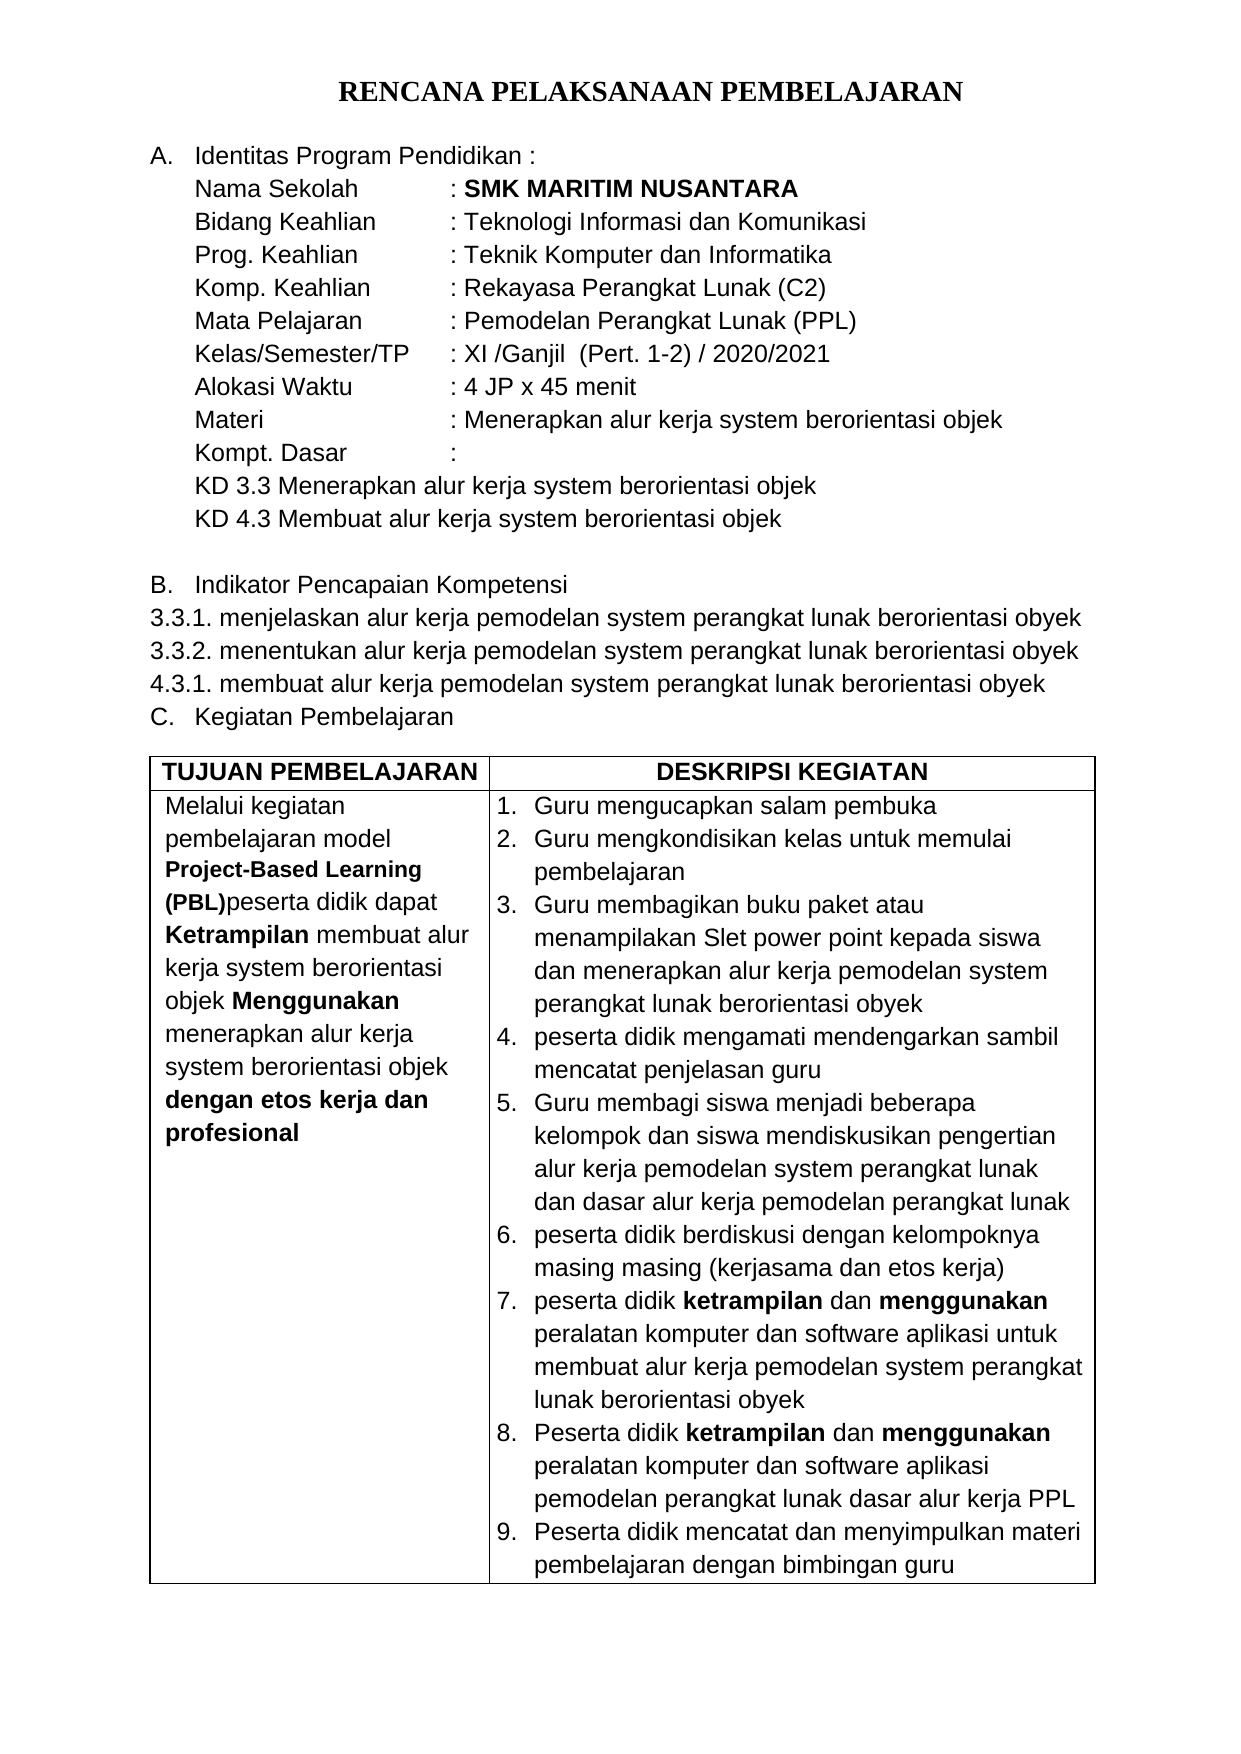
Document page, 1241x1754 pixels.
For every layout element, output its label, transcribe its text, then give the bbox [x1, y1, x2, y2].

list KD 4.3 Membuat alur kerja system berorientasi objek [187, 504, 1152, 533]
list Identitas Program Pendidikan : [150, 141, 1152, 170]
list Kegiatan Pembelajaran [150, 702, 1152, 731]
list Kompt. Dasar : [194, 438, 1152, 467]
list Materi : Menerapkan alur kerja system berorientasi objek [194, 405, 1152, 434]
list Mata Pelajaran : Pemodelan Perangkat Lunak (PPL) [194, 306, 1152, 335]
text RENCANA PELAKSANAAN PEMBELAJARAN [150, 74, 1152, 107]
list Alokasi Waktu : 4 JP x 45 menit [194, 372, 1152, 401]
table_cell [490, 791, 1094, 1583]
text 3.3.1. menjelaskan alur kerja pemodelan system perangkat lunak berorientasi obyek [150, 603, 1152, 632]
list KD 3.3 Menerapkan alur kerja system berorientasi objek [194, 471, 1152, 500]
list Prog. Keahlian : Teknik Komputer dan Informatika [194, 240, 1152, 269]
table_header DESKRIPSI KEGIATAN [490, 757, 1094, 790]
text 3.3.2. menentukan alur kerja pemodelan system perangkat lunak berorientasi obyek [150, 636, 1152, 665]
list Kelas/Semester/TP : XI /Ganjil (Pert. 1-2) / 2020/2021 [194, 339, 1152, 368]
list Nama Sekolah : SMK MARITIM NUSANTARA [194, 174, 1152, 203]
list Indikator Pencapaian Kompetensi [150, 570, 1152, 599]
text 4.3.1. membuat alur kerja pemodelan system perangkat lunak berorientasi obyek [150, 669, 1152, 698]
list Bidang Keahlian : Teknologi Informasi dan Komunikasi [194, 207, 1152, 236]
list Komp. Keahlian : Rekayasa Perangkat Lunak (C2) [194, 273, 1152, 302]
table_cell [151, 791, 489, 1583]
table_header TUJUAN PEMBELAJARAN [151, 757, 489, 790]
